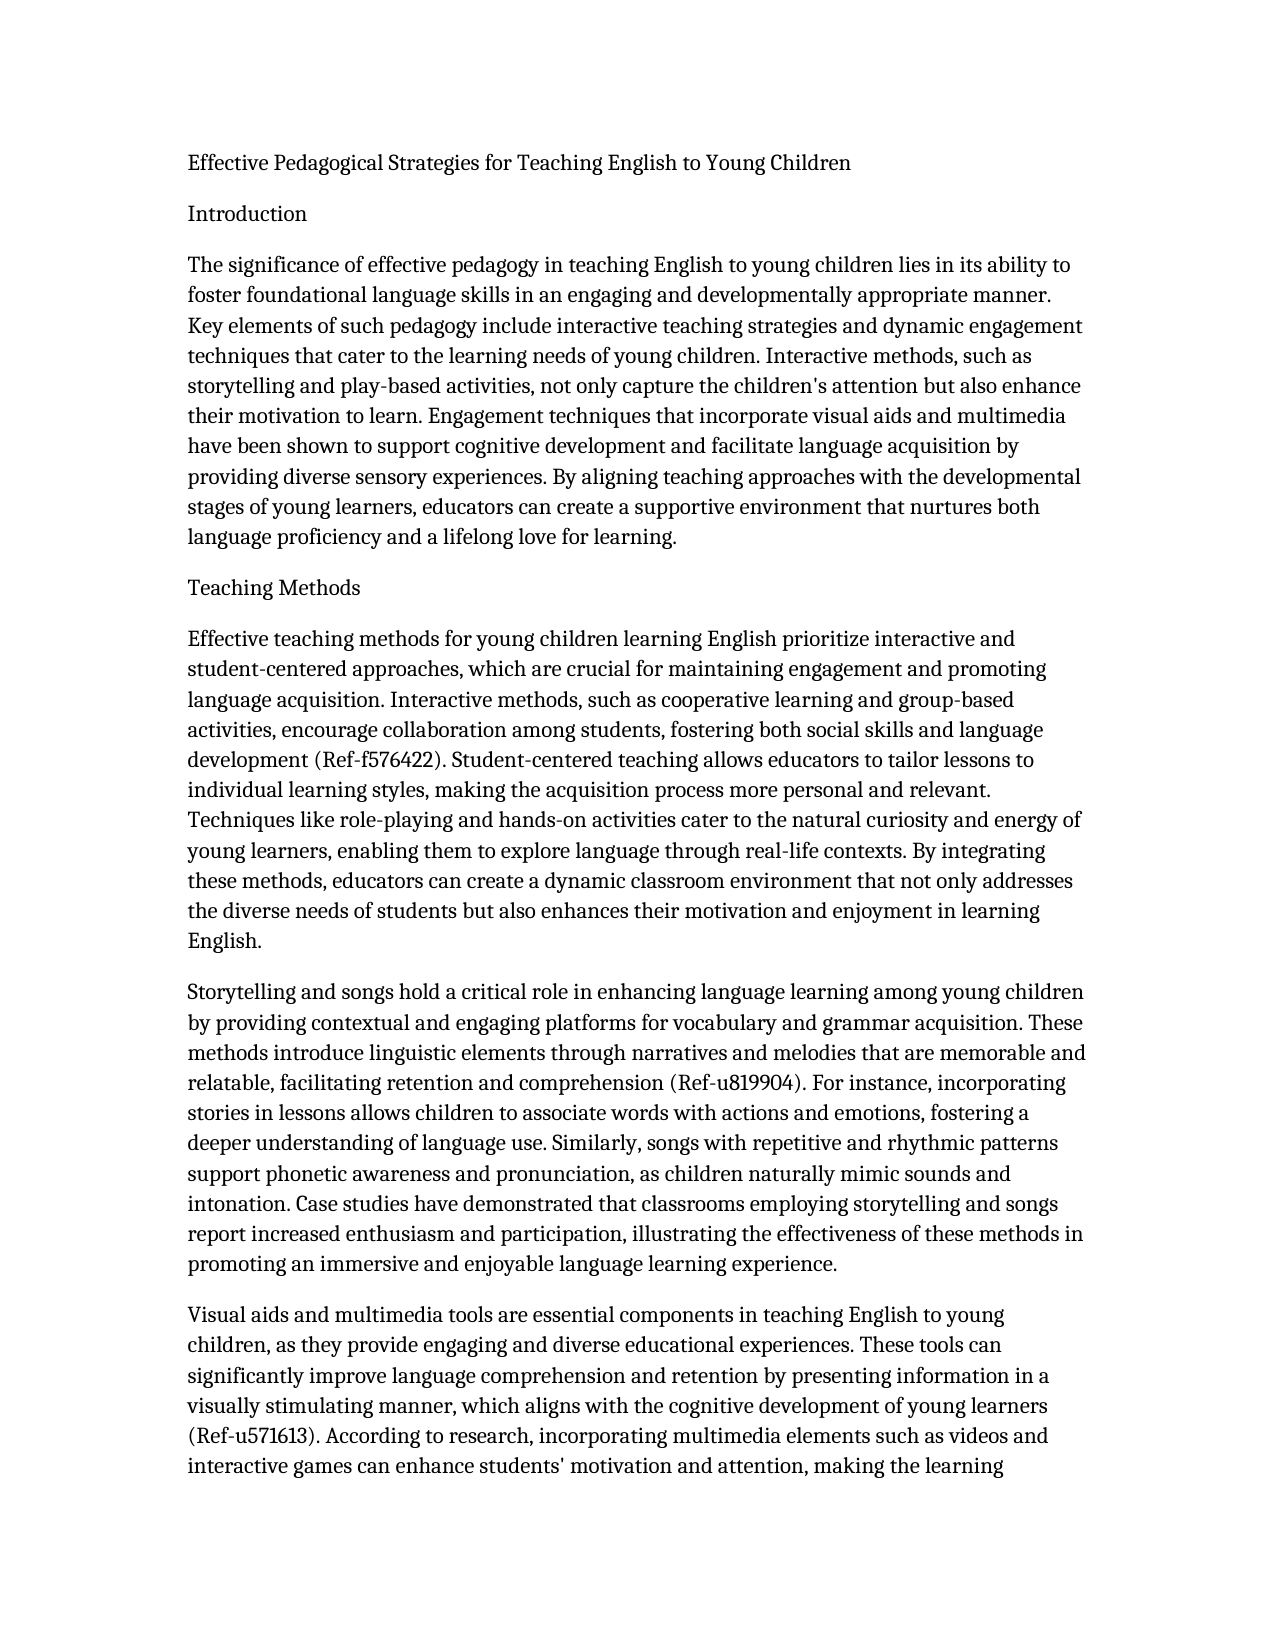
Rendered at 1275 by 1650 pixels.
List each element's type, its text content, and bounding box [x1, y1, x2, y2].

text The significance of effective pedagogy in teaching English to young children lies in its ability to foster foundational language skills in an engaging and developmentally appropriate manner. Key elements of such pedagogy include interactive teaching strategies and dynamic engagement techniques that cater to the learning needs of young children. Interactive methods, such as storytelling and play-based activities, not only capture the children's attention but also enhance their motivation to learn. Engagement techniques that incorporate visual aids and multimedia have been shown to support cognitive development and facilitate language acquisition by providing diverse sensory experiences. By aligning teaching approaches with the developmental stages of young learners, educators can create a supportive environment that nurtures both language proficiency and a lifelong love for learning. [187, 252, 1087, 550]
text Effective teaching methods for young children learning English prioritize interactive and student-centered approaches, which are crucial for maintaining engagement and promoting language acquisition. Interactive methods, such as cooperative learning and group-based activities, encourage collaboration among students, fostering both social skills and language development (Ref-f576422). Student-centered teaching allows educators to tailor lessons to individual learning styles, making the acquisition process more personal and relevant. Techniques like role-playing and hands-on activities cater to the natural curiosity and energy of young learners, enabling them to explore language through real-life contexts. By integrating these methods, educators can create a dynamic classroom environment that not only addresses the diverse needs of students but also enhances their motivation and enjoyment in learning English. [187, 626, 1087, 954]
text Teaching Methods [187, 575, 1087, 601]
text Storytelling and songs hold a critical role in enhancing language learning among young children by providing contextual and engaging platforms for vocabulary and grammar acquisition. These methods introduce linguistic elements through narratives and melodies that are memorable and relatable, facilitating retention and comprehension (Ref-u819904). For instance, incorporating stories in lessons allows children to associate words with actions and emotions, fostering a deeper understanding of language use. Similarly, songs with repetitive and rhythmic patterns support phonetic awareness and pronunciation, as children naturally mimic sounds and intonation. Case studies have demonstrated that classrooms employing storytelling and songs report increased enthusiasm and participation, illustrating the effectiveness of these methods in promoting an immersive and enjoyable language learning experience. [187, 979, 1087, 1277]
text Introduction [187, 201, 1087, 227]
text Effective Pedagogical Strategies for Teaching English to Young Children [187, 150, 1087, 176]
